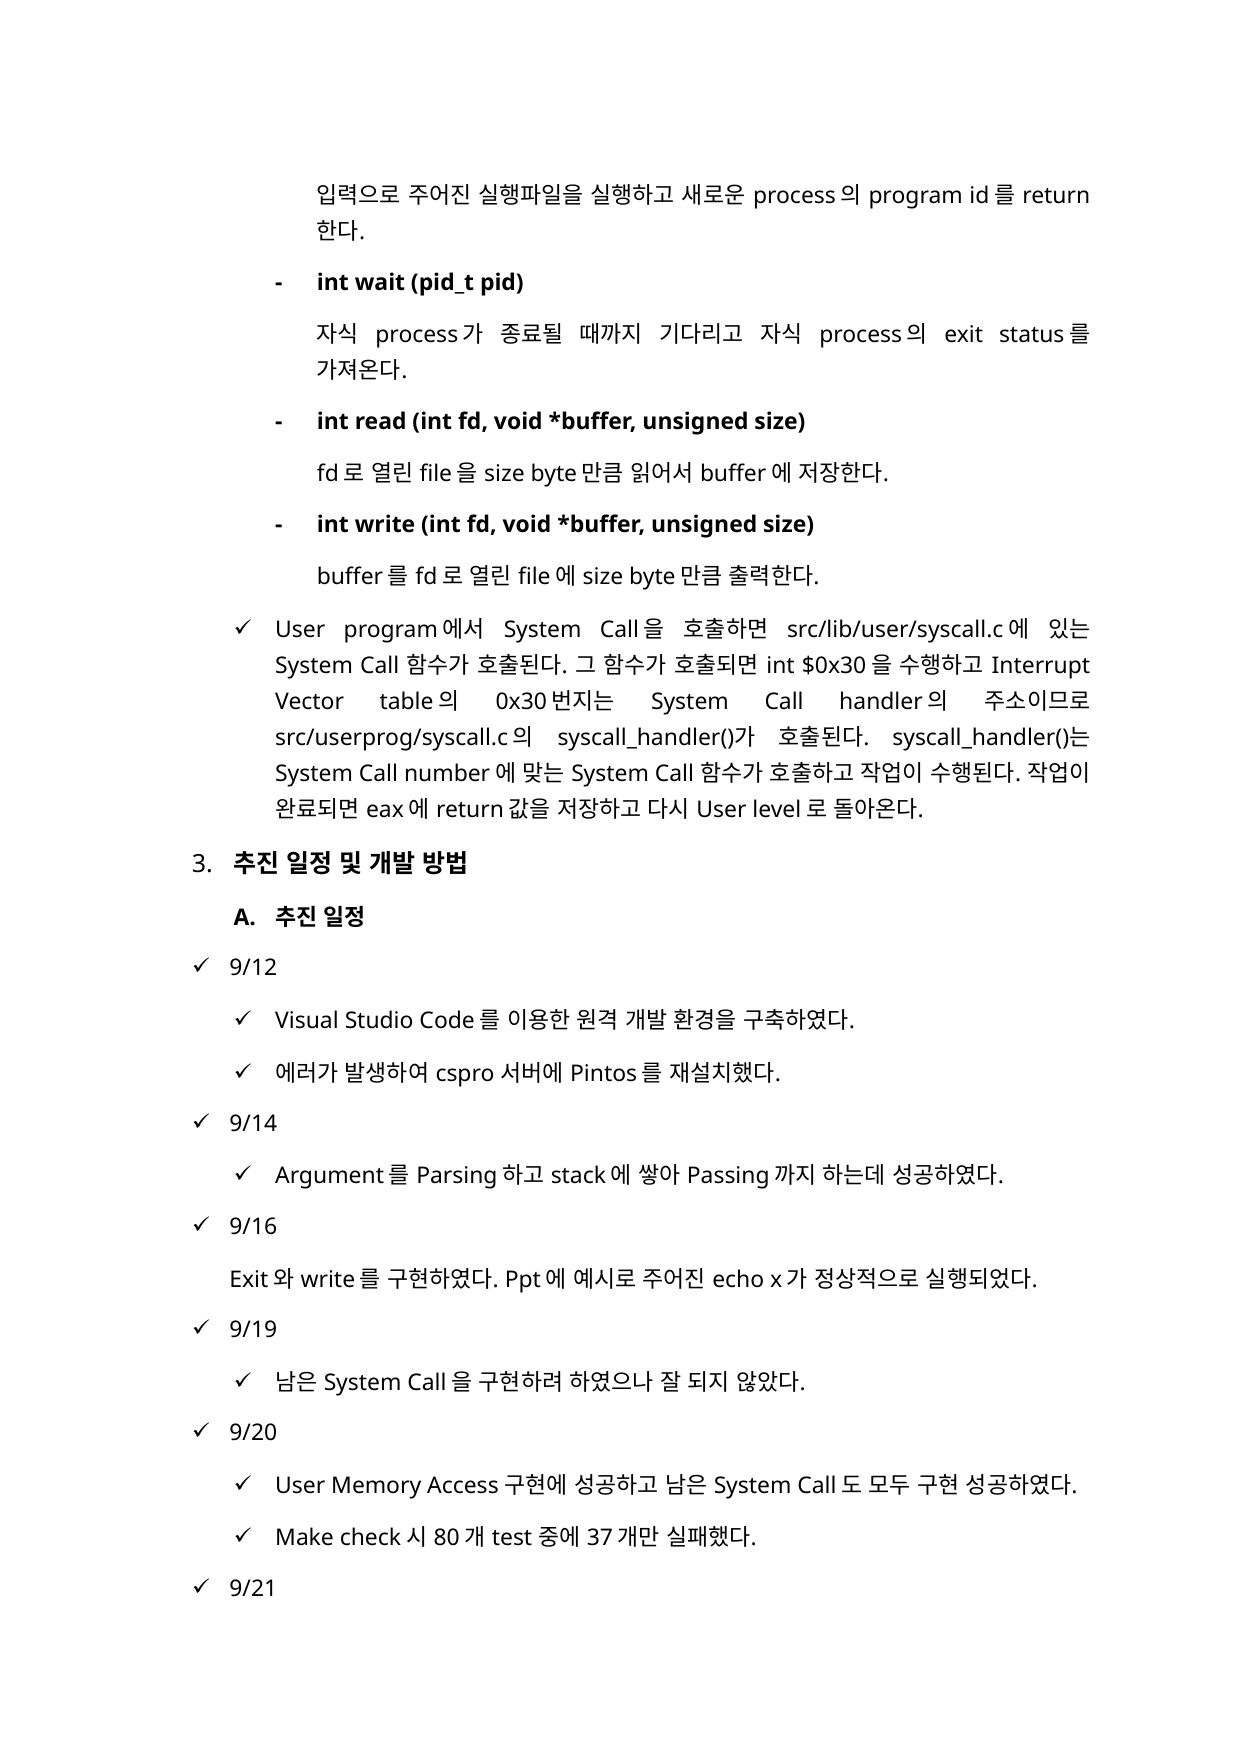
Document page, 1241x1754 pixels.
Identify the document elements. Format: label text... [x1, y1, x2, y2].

list 9/20 [192, 1416, 1090, 1447]
list int write (int fd, void *buffer, unsigned size) [275, 508, 1090, 539]
list 추진 일정 및 개발 방법 [192, 843, 1090, 879]
list Argument를 Parsing하고 stack에 쌓아 Passing까지 하는데 성공하였다. [233, 1157, 1090, 1191]
list 9/19 [192, 1313, 1090, 1344]
list Exit와 write를 구현하였다. Ppt에 예시로 주어진 echo x가 정상적으로 실행되었다. [229, 1260, 1090, 1294]
list 9/21 [192, 1572, 1090, 1603]
list 에러가 발생하여 cspro 서버에 Pintos를 재설치했다. [233, 1054, 1090, 1088]
list 9/14 [192, 1107, 1090, 1138]
list 9/12 [192, 951, 1090, 983]
list 추진 일정 [233, 899, 1090, 932]
list Make check시 80개 test 중에 37개만 실패했다. [233, 1519, 1090, 1552]
list 남은 System Call을 구현하려 하였으나 잘 되지 않았다. [233, 1363, 1090, 1397]
text buffer를 fd로 열린 file에 size byte만큼 출력한다. [317, 558, 1090, 591]
text 자식 process가 종료될 때까지 기다리고 자식 process의 exit status를 가져온다. [317, 316, 1090, 385]
list int read (int fd, void *buffer, unsigned size) [275, 405, 1090, 436]
list Visual Studio Code를 이용한 원격 개발 환경을 구축하였다. [233, 1002, 1090, 1035]
list User program에서 System Call을 호출하면 src/lib/user/syscall.c에 있는 System Call 함수가 호출된다. 그 함수가 호출되면 int $0x30을 수행하고 Interrupt Vector table의 0x30번지는 System Call handler의 주소이므로 src/userprog/syscall.c의 syscall_handler()가 호출된다. syscall_handler()는 System Call number에 맞는 System Call 함수가 호출하고 작업이 수행된다. 작업이 완료되면 eax에 return값을 저장하고 다시 User level로 돌아온다. [233, 611, 1090, 824]
text fd로 열린 file을 size byte만큼 읽어서 buffer에 저장한다. [317, 455, 1090, 488]
text 입력으로 주어진 실행파일을 실행하고 새로운 process의 program id를 return한다. [317, 177, 1090, 246]
list int wait (pid_t pid) [275, 266, 1090, 297]
list User Memory Access 구현에 성공하고 남은 System Call도 모두 구현 성공하였다. [233, 1466, 1090, 1500]
list 9/16 [192, 1210, 1090, 1241]
